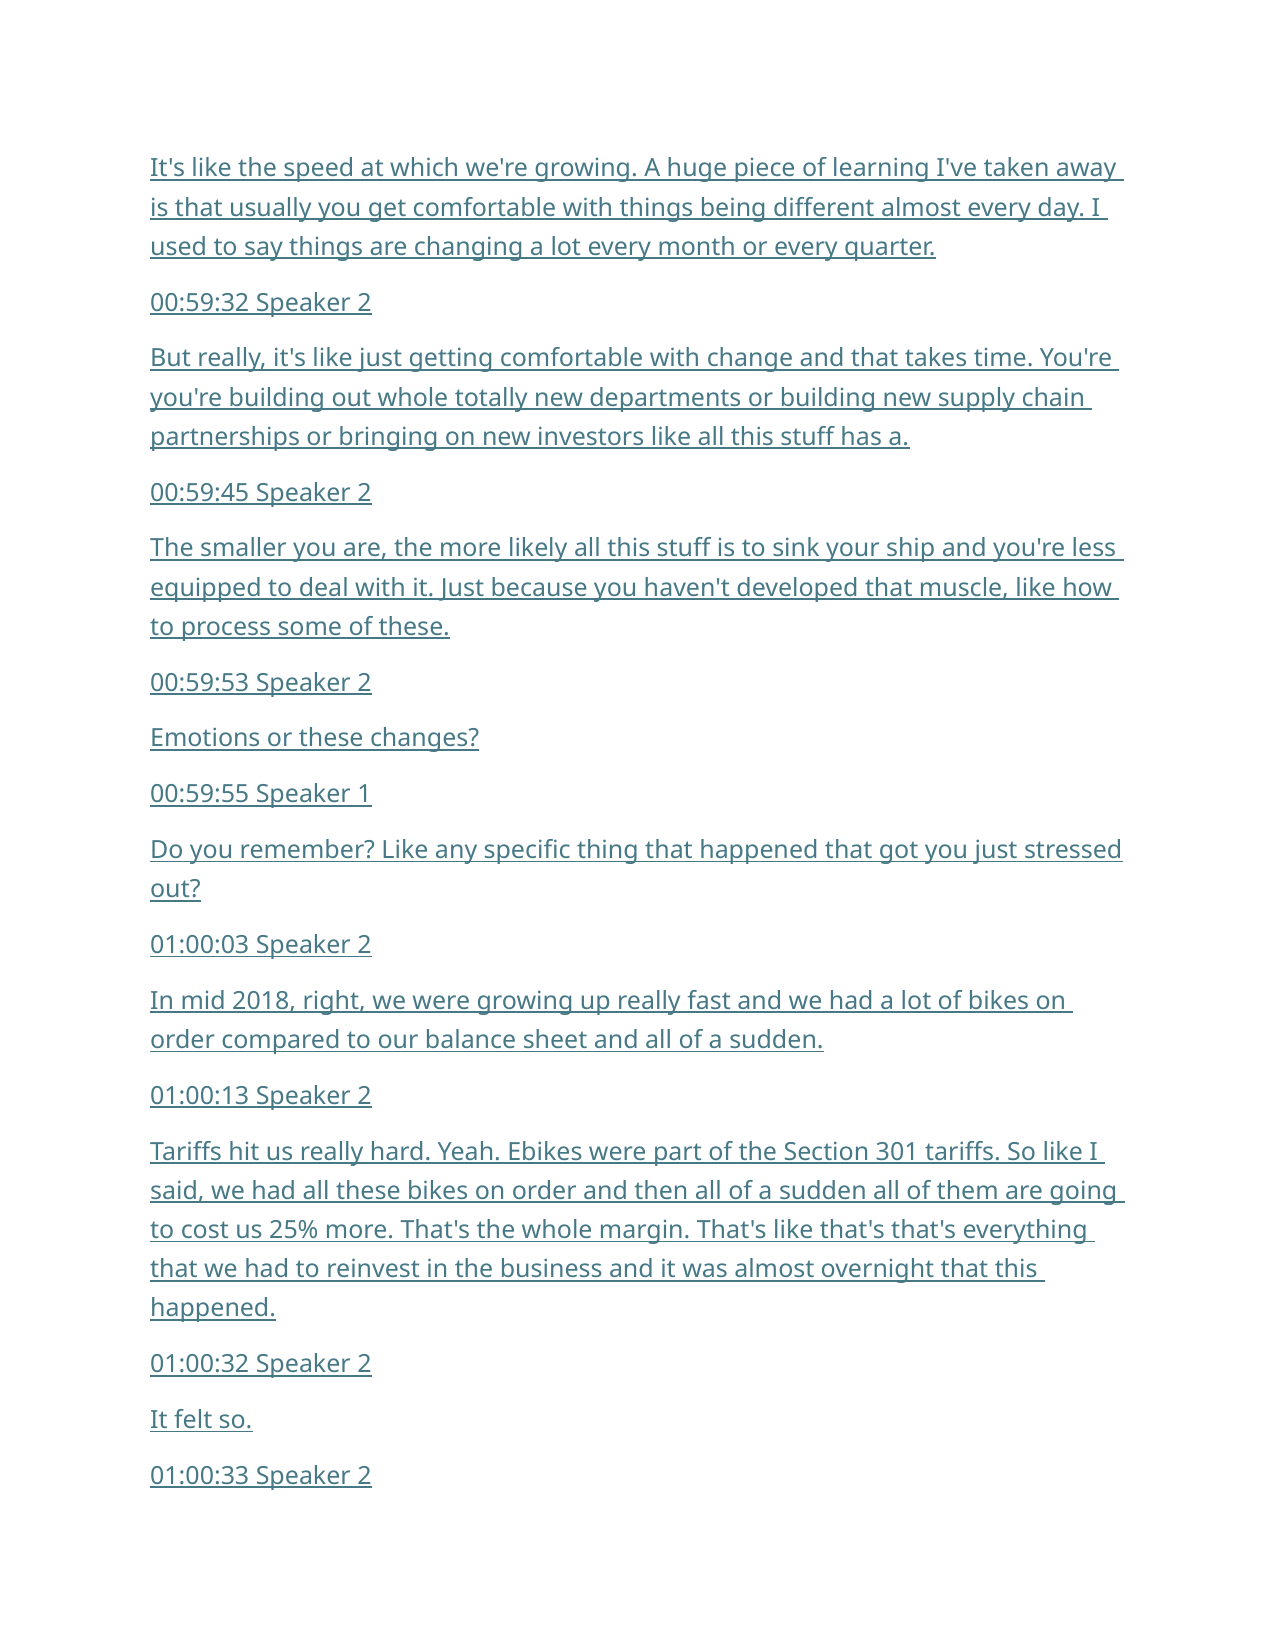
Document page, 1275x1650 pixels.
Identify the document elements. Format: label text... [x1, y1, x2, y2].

text 01:00:33 Speaker 2 [150, 1457, 1125, 1492]
text 00:59:45 Speaker 2 [150, 474, 1125, 508]
text Do you remember? Like any specific thing that happened that got you just stressed out? [150, 832, 1125, 905]
text 00:59:32 Speaker 2 [150, 284, 1125, 318]
text 01:00:03 Speaker 2 [150, 927, 1125, 961]
text In mid 2018, right, we were growing up really fast and we had a lot of bikes on order compared to our balance sheet and all of a sudden. [150, 982, 1125, 1056]
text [150, 150, 1125, 262]
text It felt so. [150, 1402, 1125, 1436]
text 00:59:53 Speaker 2 [150, 664, 1125, 698]
text The smaller you are, the more likely all this stuff is to sink your ship and you're less equipped to deal with it. Just because you haven't developed that muscle, like how to process some of these. [150, 530, 1125, 642]
text Tariffs hit us really hard. Yeah. Ebikes were part of the Section 301 tariffs. So like I said, we had all these bikes on order and then all of a sudden all of them are going to cost us 25% more. That's the whole margin. That's like that's that's everything that we had to reinvest in the business and it was almost overnight that this happened. [150, 1203, 1125, 1324]
text Emotions or these changes? [150, 720, 1125, 754]
text But really, it's like just getting comfortable with change and that takes time. You're you're building out whole totally new departments or building new supply chain partnerships or bringing on new investors like all this stuff has a. [150, 340, 1125, 452]
text 01:00:32 Speaker 2 [150, 1346, 1125, 1380]
text 01:00:13 Speaker 2 [150, 1077, 1125, 1112]
text Tariffs hit us really hard. Yeah. Ebikes were part of the Section 301 tariffs. So like I said, we had all these bikes on order and then all of a sudden all of them are going to cost us 25% more. That's the whole margin. That's like that's that's everything that we had to reinvest in the business and it was almost overnight that this happened. [150, 1133, 1125, 1201]
text 00:59:55 Speaker 1 [150, 776, 1125, 810]
